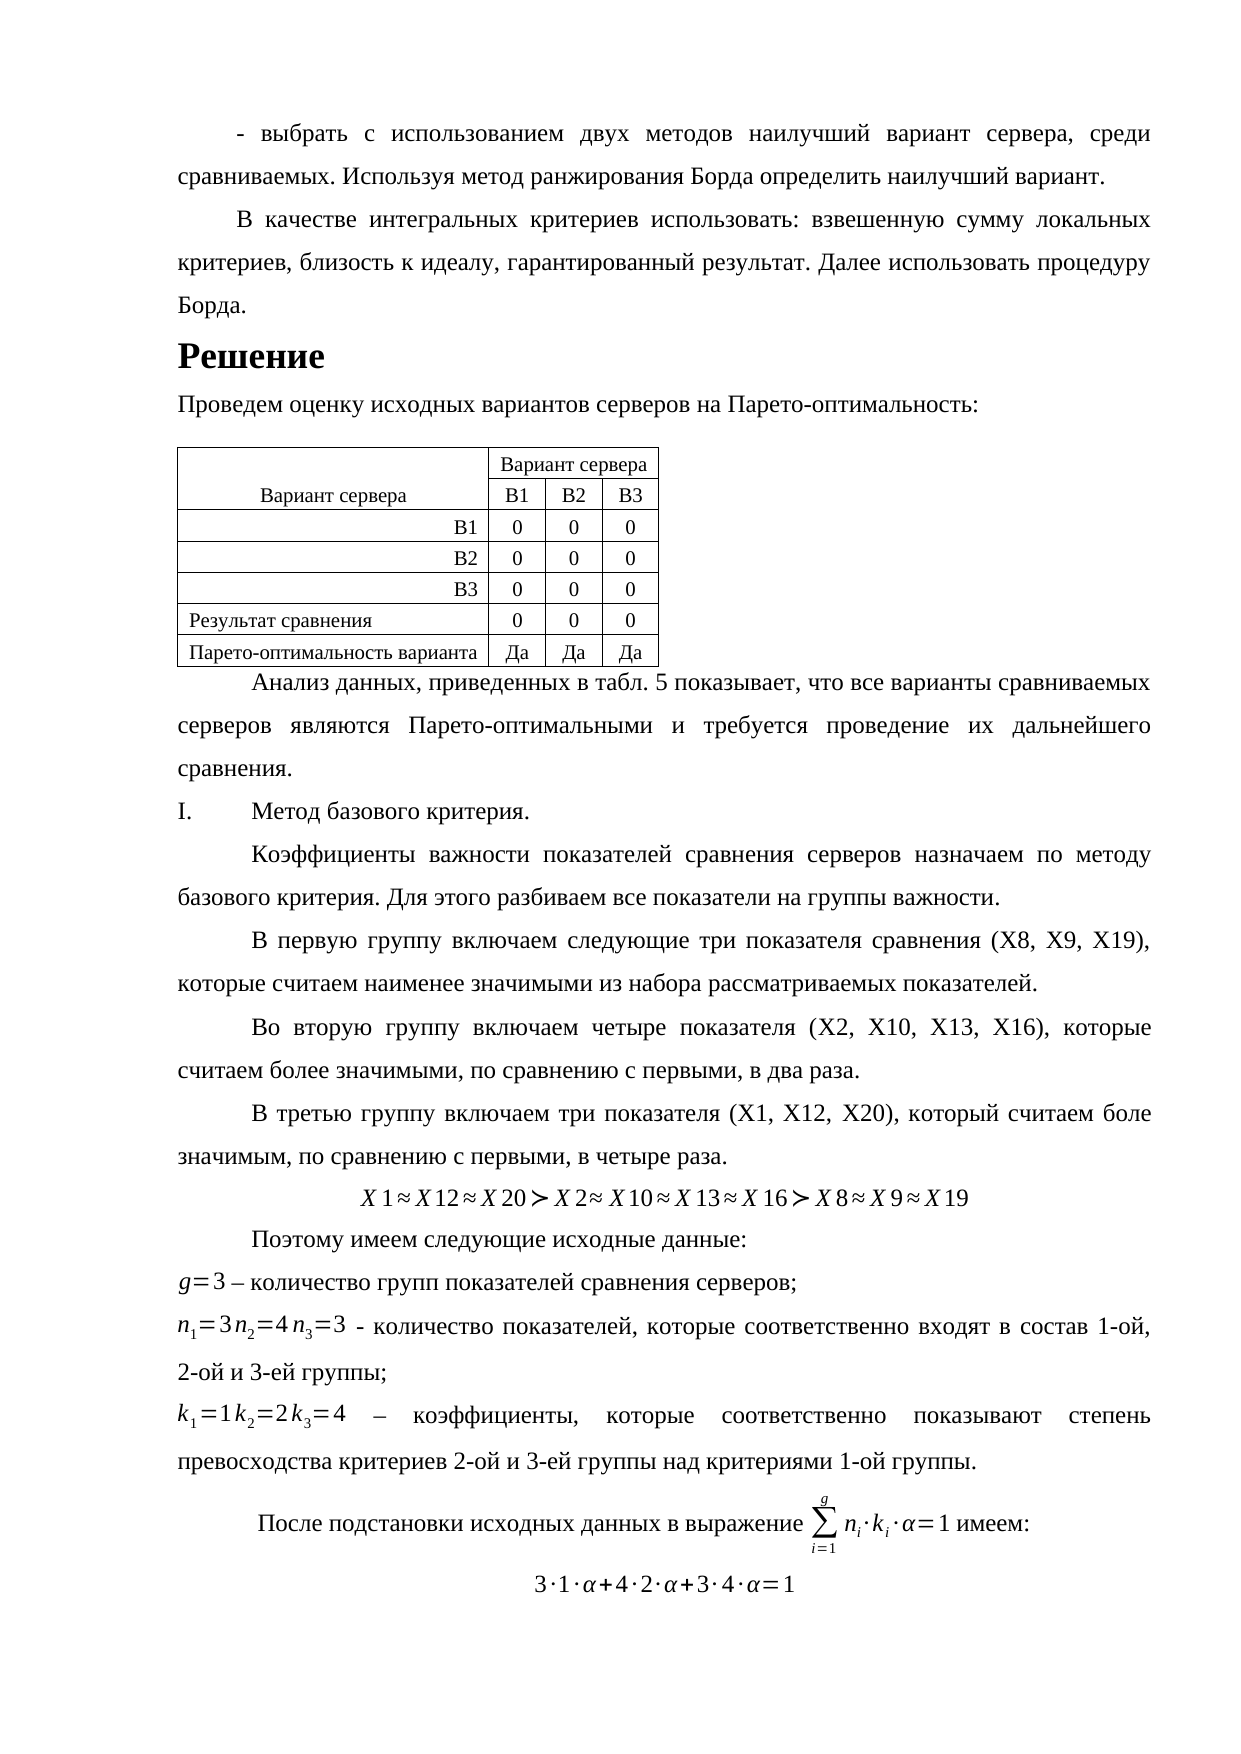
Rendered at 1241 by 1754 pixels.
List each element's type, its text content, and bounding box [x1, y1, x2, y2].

text Анализ данных, приведенных в табл. 5 показывает, что все варианты сравниваемых серверов являются Парето-оптимальными и требуется проведение их дальнейшего сравнения. [177, 667, 1152, 782]
table_cell B2 [546, 479, 602, 509]
table_cell Да [603, 635, 658, 666]
table_cell 0 [546, 573, 602, 603]
list – коэффициенты, которые соответственно показывают степень превосходства критериев 2-ой и 3-ей группы над критериями 1-ой группы. [177, 1400, 1152, 1475]
list Поэтому имеем следующие исходные данные: [177, 1224, 1152, 1252]
text В качестве интегральных критериев использовать: взвешенную сумму локальных критериев, близость к идеалу, гарантированный результат. Далее использовать процедуру Борда. [177, 204, 1152, 319]
list Во вторую группу включаем четыре показателя (X2, X10, X13, X16), которые считаем более значимыми, по сравнению с первыми, в два раза. [177, 1012, 1152, 1083]
table_cell 0 [603, 573, 658, 603]
table_cell Результат сравнения [178, 604, 488, 634]
list Метод базового критерия. [177, 796, 1152, 825]
list В третью группу включаем три показателя (Х1, Х12, X20), который считаем боле значимым, по сравнению с первыми, в четыре раза. [177, 1098, 1152, 1170]
table_cell 0 [603, 604, 658, 634]
table_header Вариант сервера [178, 448, 488, 509]
table_cell Да [546, 635, 602, 666]
table_cell B1 [489, 479, 545, 509]
table_cell Да [489, 635, 545, 666]
text Проведем оценку исходных вариантов серверов на Парето-оптимальность: [177, 389, 1152, 418]
list – количество групп показателей сравнения серверов; [177, 1267, 1152, 1297]
table_cell 0 [546, 510, 602, 541]
list - количество показателей, которые соответственно входят в состав 1-ой, 2-ой и 3-ей группы; [177, 1311, 1152, 1386]
list Коэффициенты важности показателей сравнения серверов назначаем по методу базового критерия. Для этого разбиваем все показатели на группы важности. [177, 839, 1152, 911]
table_cell 0 [603, 542, 658, 572]
text - выбрать с использованием двух методов наилучший вариант сервера, среди сравниваемых. Используя метод ранжирования Борда определить наилучший вариант. [177, 118, 1152, 190]
table_header Вариант сервера [489, 448, 658, 478]
list В первую группу включаем следующие три показателя сравнения (Х8, Х9, Х19), которые считаем наименее значимыми из набора рассматриваемых показателей. [177, 925, 1152, 997]
table_cell B1 [178, 510, 488, 541]
table_cell 0 [489, 542, 545, 572]
table_cell 0 [489, 510, 545, 541]
table_cell B3 [603, 479, 658, 509]
table_cell 0 [546, 604, 602, 634]
table_cell 0 [546, 542, 602, 572]
table_cell 0 [489, 604, 545, 634]
table_cell B3 [178, 573, 488, 603]
table_cell B2 [178, 542, 488, 572]
table_cell 0 [603, 510, 658, 541]
table_cell 0 [489, 573, 545, 603]
list После подстановки исходных данных в выражение имеем: [177, 1489, 1152, 1556]
text Решение [177, 334, 1152, 377]
table_cell Парето-оптимальность варианта [178, 635, 488, 666]
